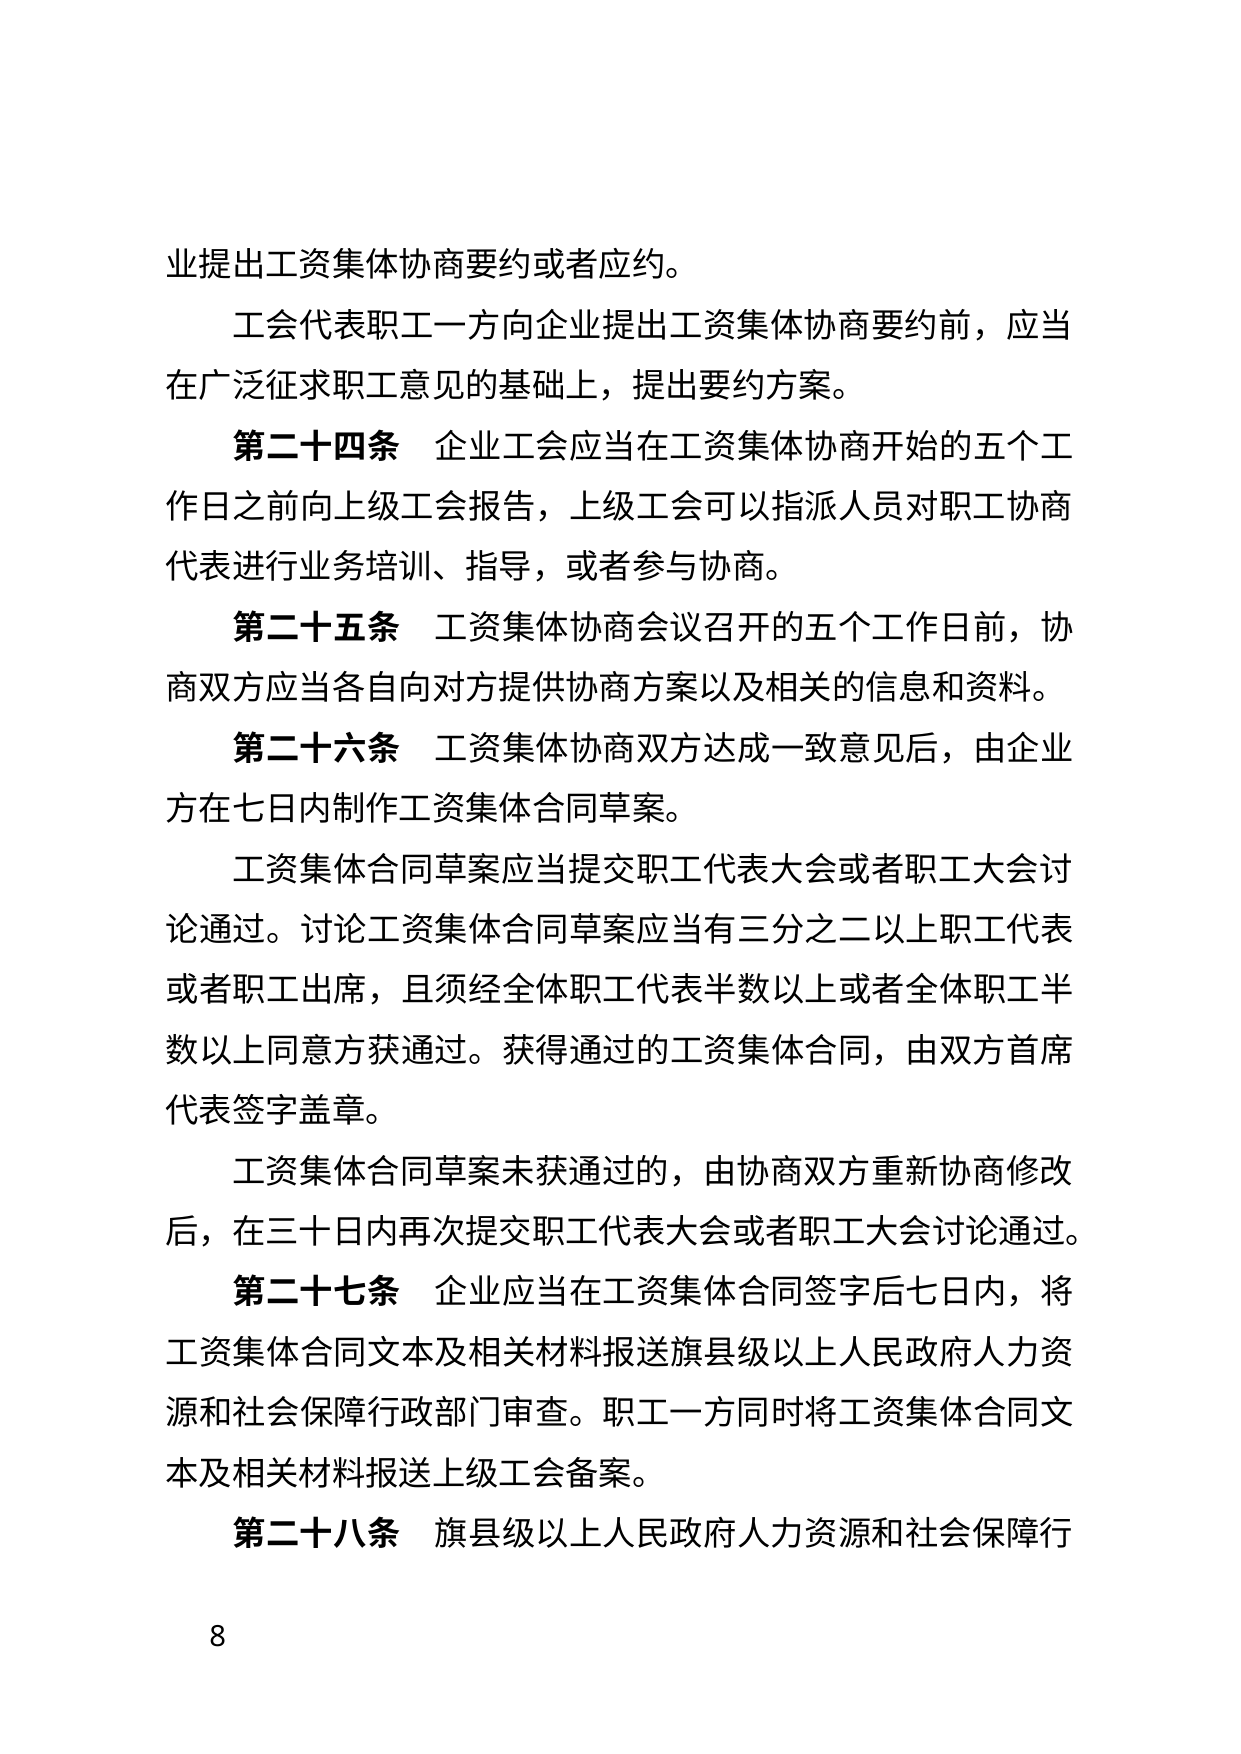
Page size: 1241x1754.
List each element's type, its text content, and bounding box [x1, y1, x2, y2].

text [165, 228, 1075, 289]
text 工资集体合同草案未获通过的，由协商双方重新协商修改后，在三十日内再次提交职工代表大会或者职工大会讨论通过。 [165, 1135, 1075, 1256]
text 第二十四条 企业工会应当在工资集体协商开始的五个工作日之前向上级工会报告，上级工会可以指派人员对职工协商代表进行业务培训、指导，或者参与协商。 [165, 410, 1075, 591]
text 工会代表职工一方向企业提出工资集体协商要约前，应当在广泛征求职工意见的基础上，提出要约方案。 [165, 289, 1075, 410]
text 工资集体合同草案应当提交职工代表大会或者职工大会讨论通过。讨论工资集体合同草案应当有三分之二以上职工代表或者职工出席，且须经全体职工代表半数以上或者全体职工半数以上同意方获通过。获得通过的工资集体合同，由双方首席代表签字盖章。 [165, 833, 1075, 1135]
text 第二十五条 工资集体协商会议召开的五个工作日前，协商双方应当各自向对方提供协商方案以及相关的信息和资料。 [165, 591, 1075, 712]
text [165, 1497, 1075, 1558]
text 第二十七条 企业应当在工资集体合同签字后七日内，将工资集体合同文本及相关材料报送旗县级以上人民政府人力资源和社会保障行政部门审查。职工一方同时将工资集体合同文本及相关材料报送上级工会备案。 [165, 1256, 1075, 1497]
text 第二十六条 工资集体协商双方达成一致意见后，由企业方在七日内制作工资集体合同草案。 [165, 712, 1075, 833]
